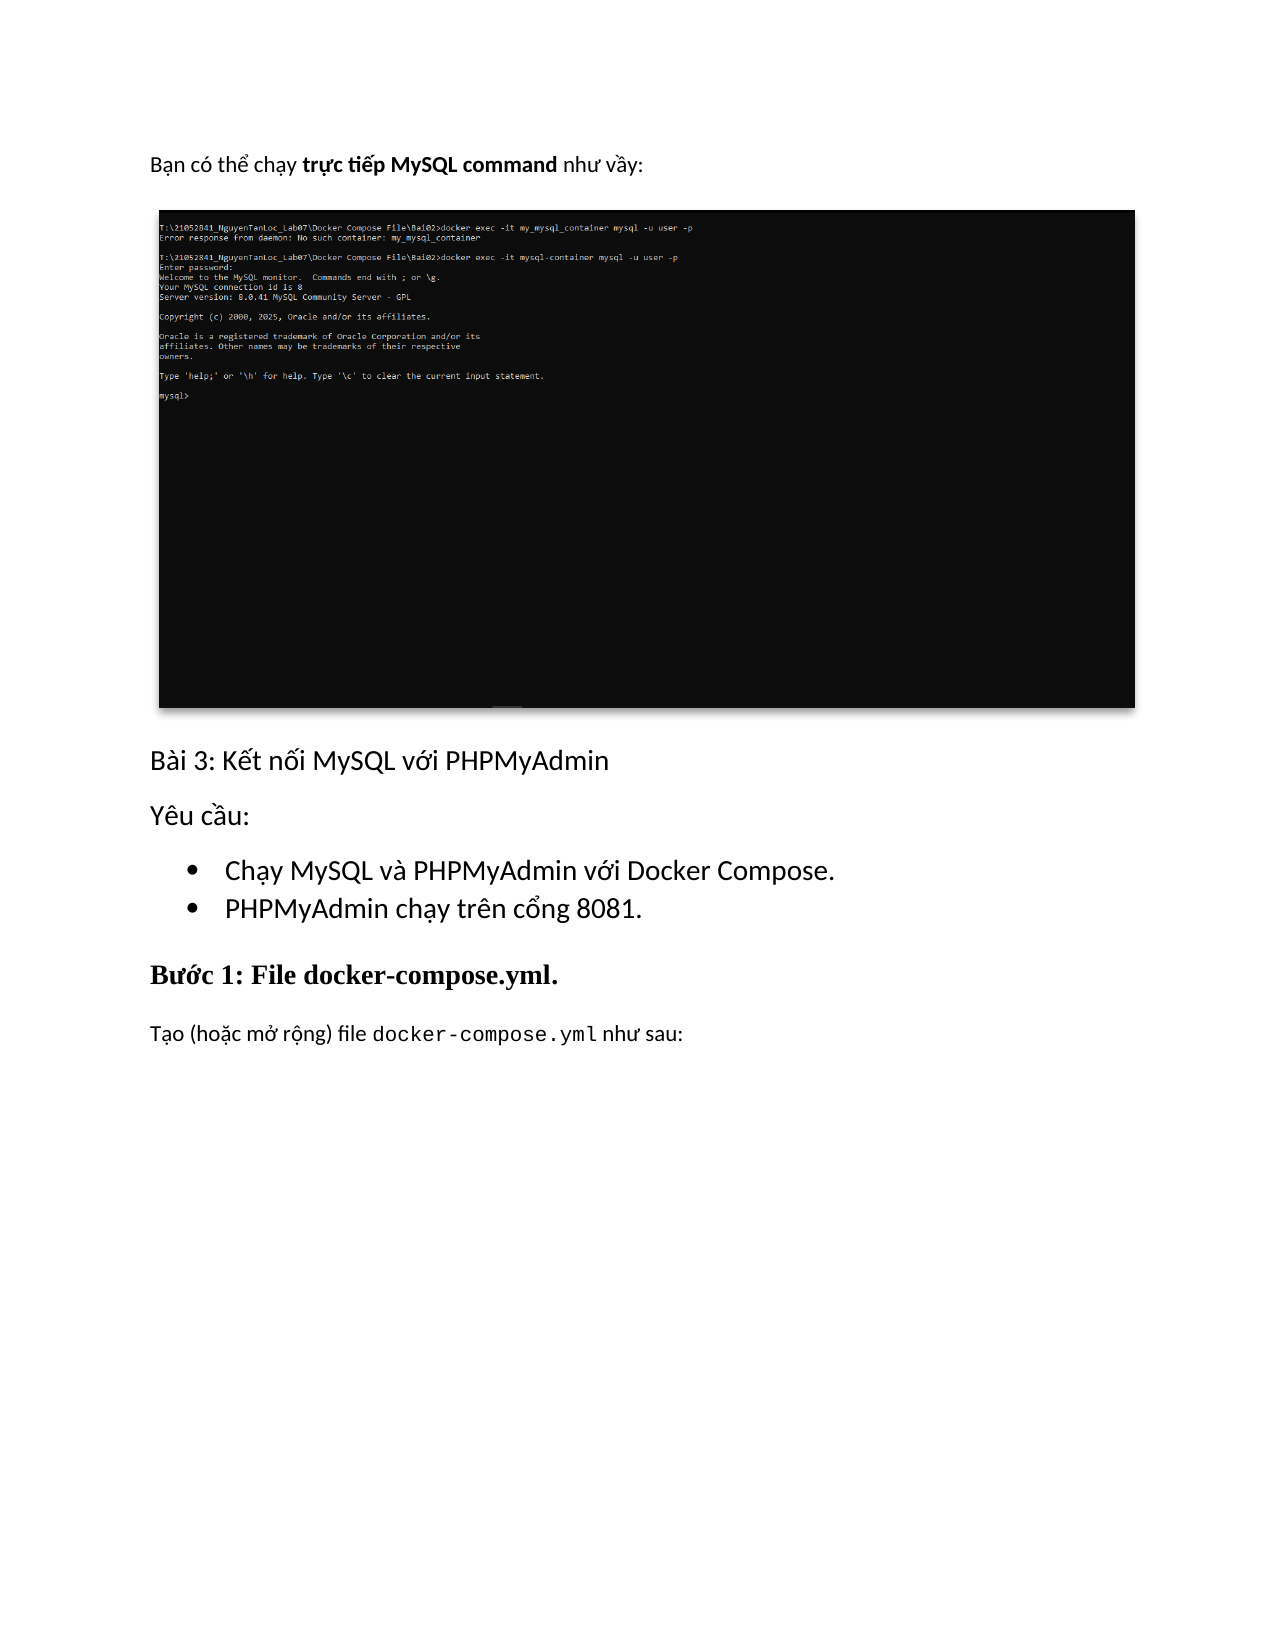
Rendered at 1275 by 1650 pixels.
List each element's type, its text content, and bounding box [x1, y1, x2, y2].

text Yêu cầu: [150, 797, 1125, 832]
text Tạo (hoặc mở rộng) file docker-compose.yml như sau: [150, 1019, 1125, 1048]
text Bước 1: File docker-compose.yml. [150, 958, 1125, 990]
list PHPMyAdmin chạy trên cổng 8081. [187, 890, 1125, 926]
text Bạn có thể chạy trực tiếp MySQL command như vầy: [150, 150, 1125, 178]
text Bài 3: Kết nối MySQL với PHPMyAdmin [150, 742, 1125, 777]
picture [159, 210, 1135, 708]
list Chạy MySQL và PHPMyAdmin với Docker Compose. [187, 852, 1125, 888]
